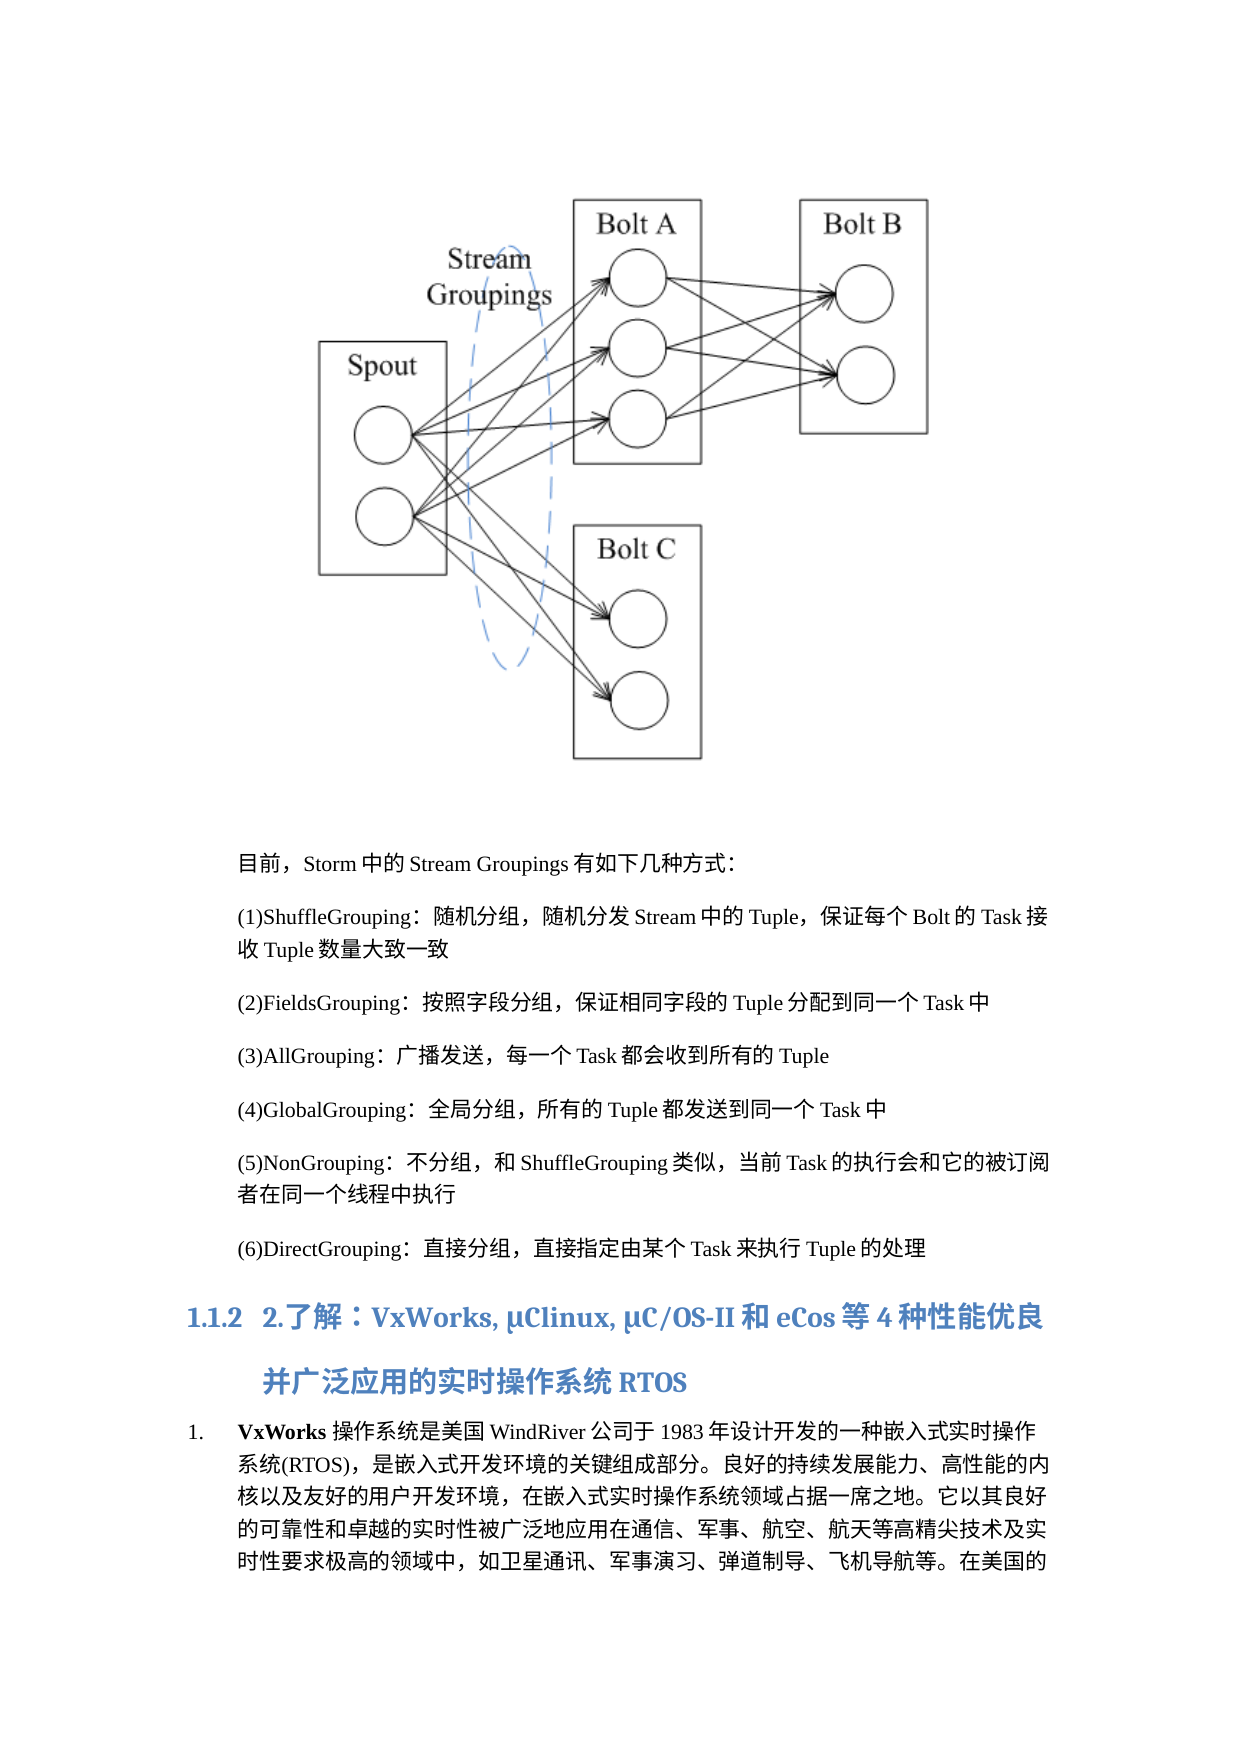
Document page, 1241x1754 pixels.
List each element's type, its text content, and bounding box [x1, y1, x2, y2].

list 目前，Storm中的Stream Groupings有如下几种方式： [187, 845, 1053, 878]
list (4)GlobalGrouping：全局分组，所有的Tuple都发送到同一个Task中 [187, 1091, 1053, 1124]
list (5)NonGrouping：不分组，和ShuffleGrouping类似，当前Task的执行会和它的被订阅者在同一个线程中执行 [187, 1144, 1053, 1209]
list (1)ShuffleGrouping：随机分组，随机分发Stream中的Tuple，保证每个Bolt的Task接收Tuple数量大致一致 [187, 899, 1053, 964]
subtitle 2.了解：VxWorks, μClinux, μC/OS-II和eCos等4种性能优良并广泛应用的实时操作系统RTOS [187, 1284, 1053, 1414]
list (3)AllGrouping：广播发送，每一个Task都会收到所有的Tuple [187, 1038, 1053, 1070]
list (6)DirectGrouping：直接分组，直接指定由某个Task来执行Tuple的处理 [187, 1230, 1053, 1263]
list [187, 1414, 1053, 1576]
list (2)FieldsGrouping：按照字段分组，保证相同字段的Tuple分配到同一个Task中 [187, 984, 1053, 1017]
picture [187, 194, 1063, 765]
